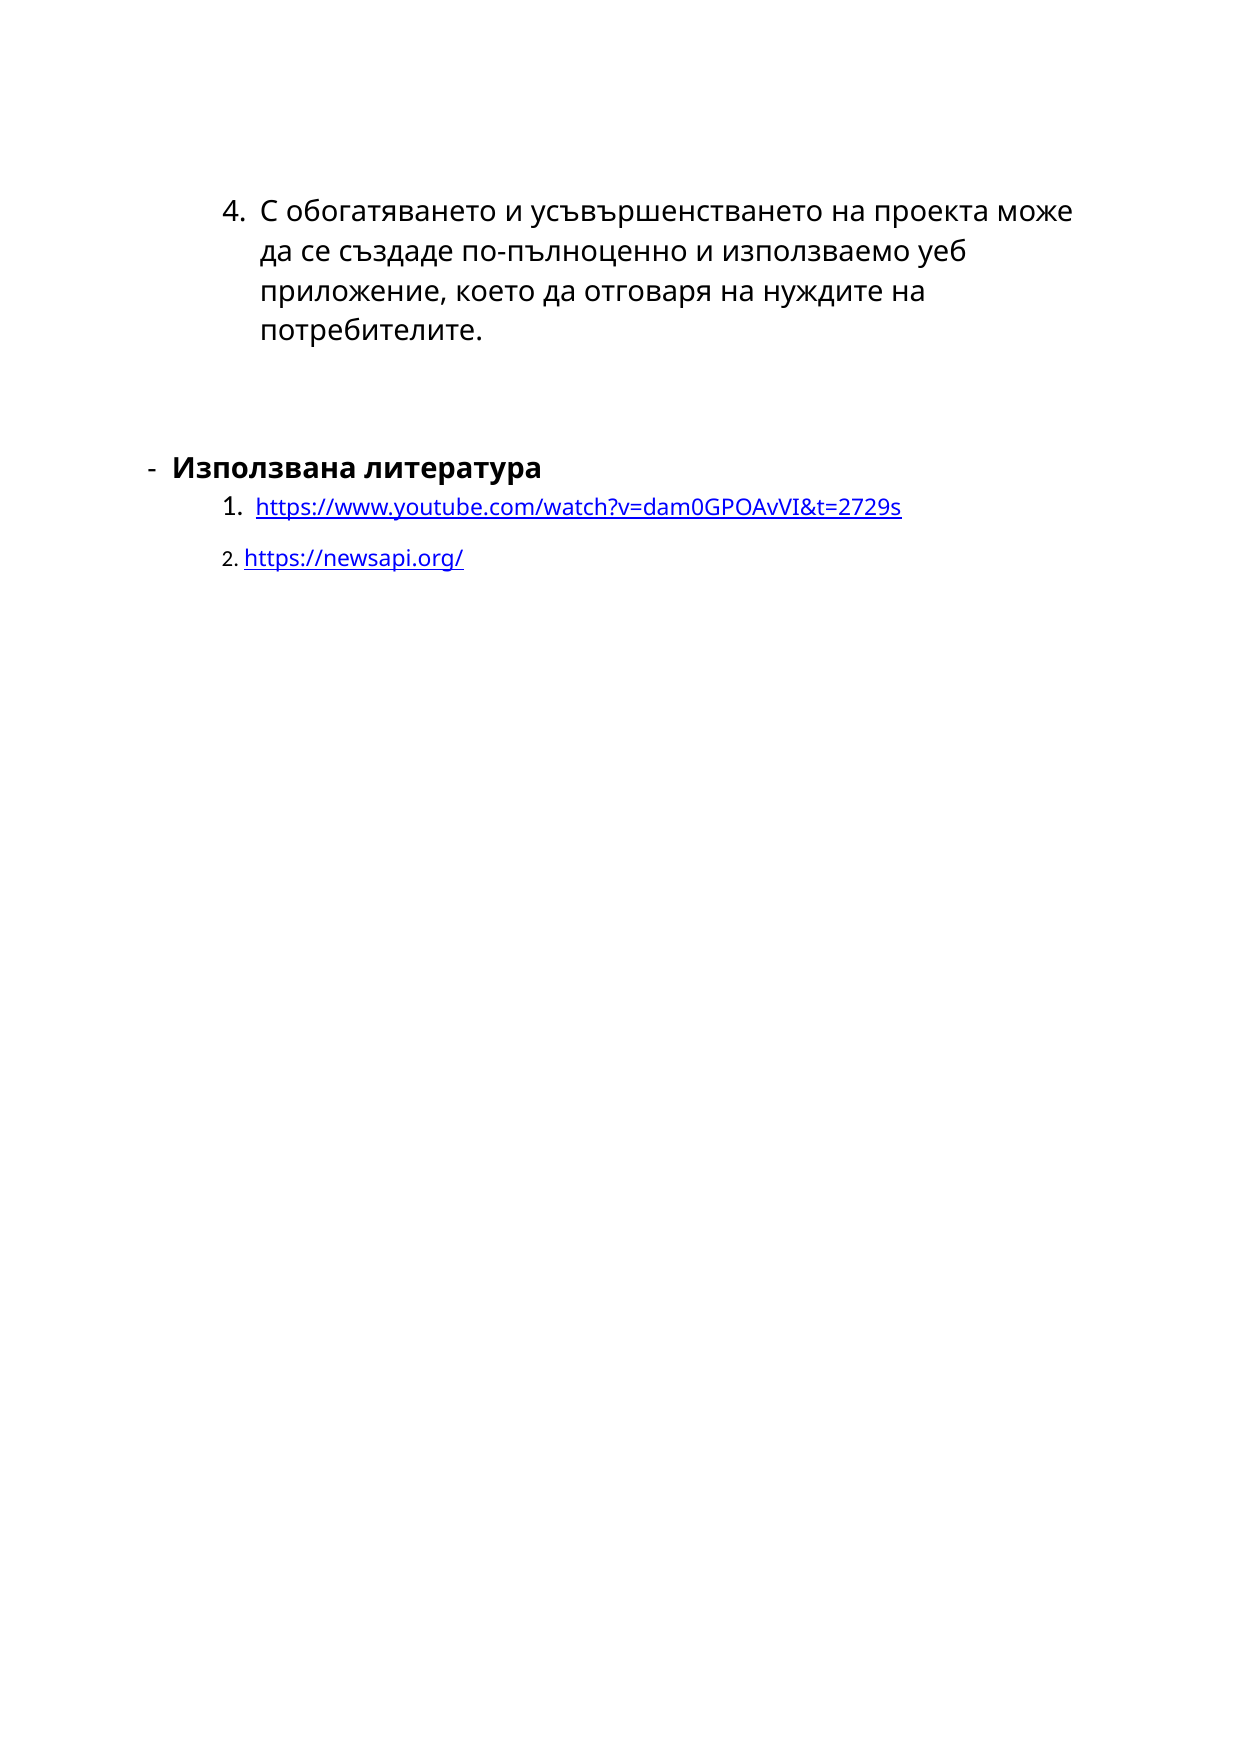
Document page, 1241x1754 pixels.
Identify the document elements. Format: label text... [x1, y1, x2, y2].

text 1. https://www.youtube.com/watch?v=dam0GPOAvVI&t=2729s [148, 487, 1093, 523]
text - Използвана литература [147, 447, 1093, 487]
text 2. https://newsapi.org/ [148, 542, 1093, 573]
list С обогатяването и усъвършенстването на проекта може да се създаде по-пълноценно и използваемо уеб приложение, което да отговаря на нуждите на потребителите. [222, 190, 1093, 349]
